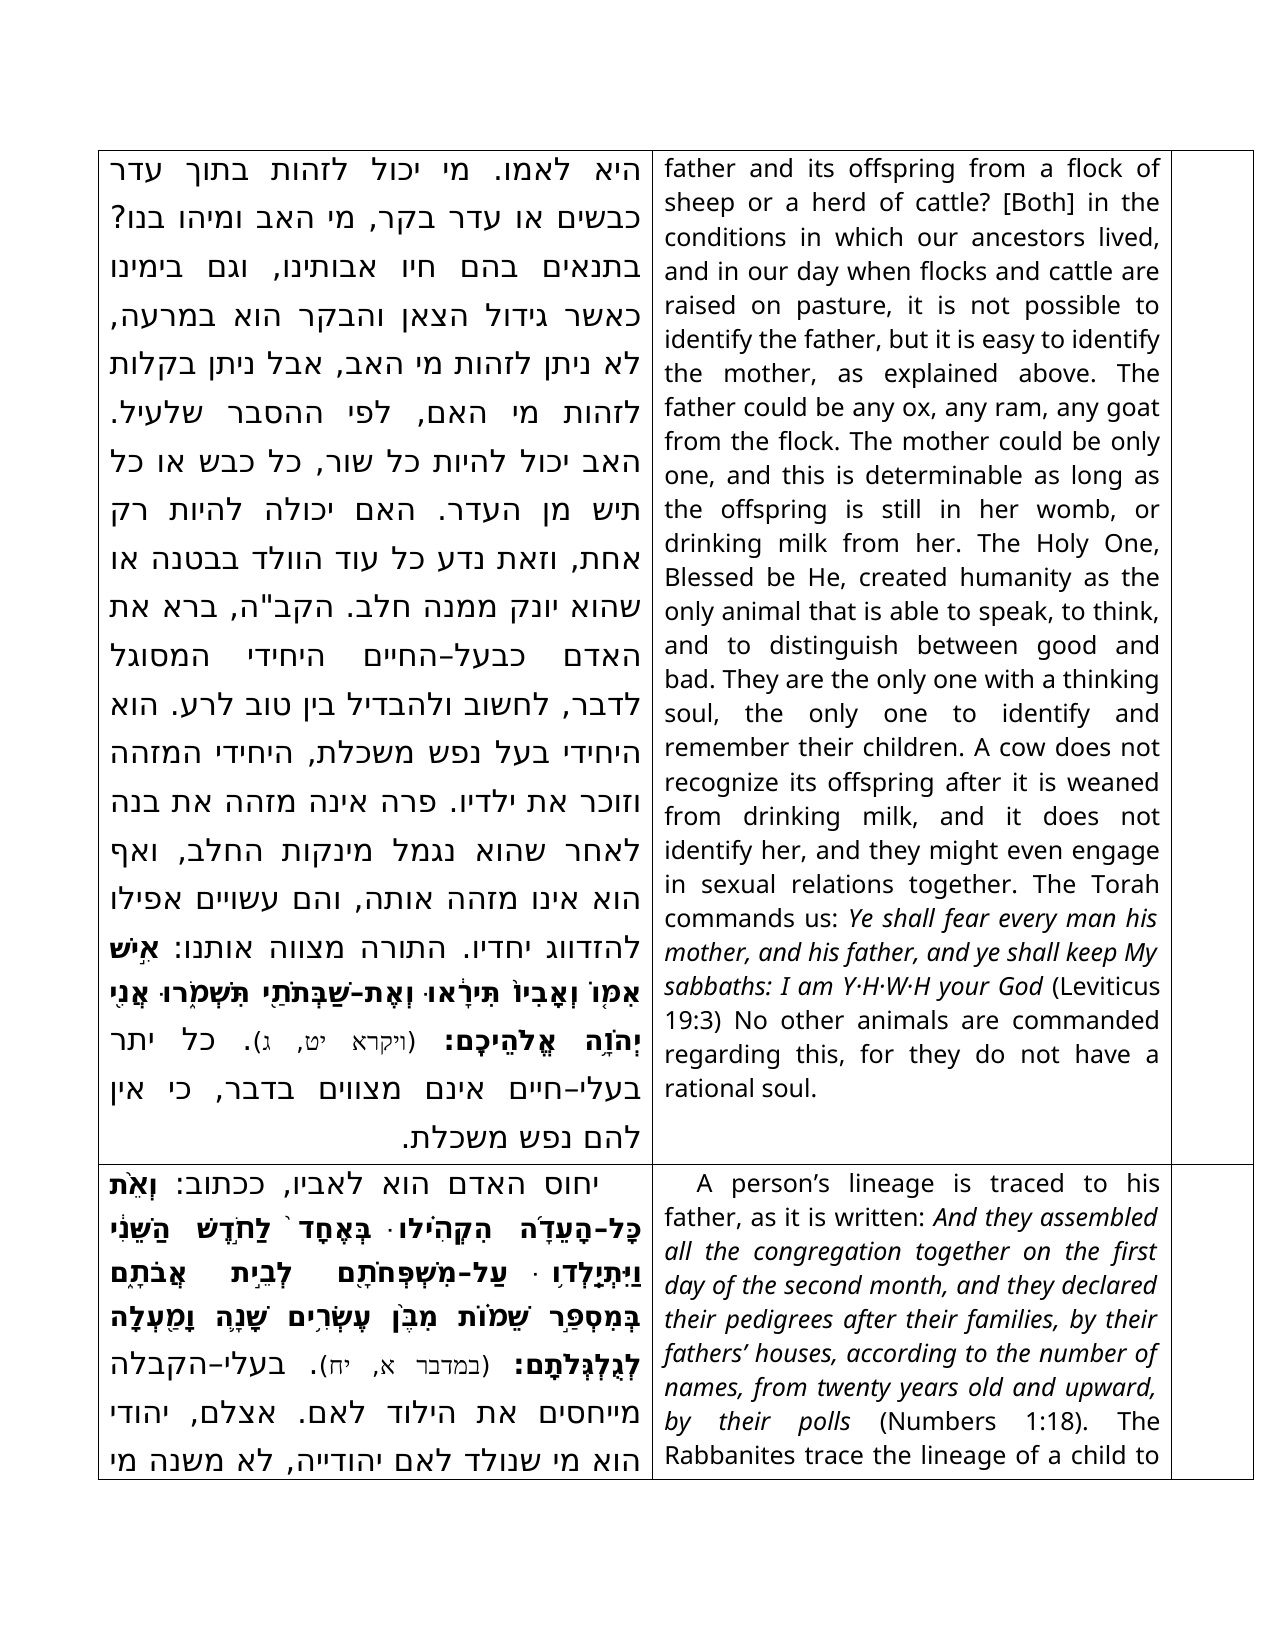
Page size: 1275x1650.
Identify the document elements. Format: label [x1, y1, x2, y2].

table_cell [99, 1165, 652, 1479]
table_cell [99, 151, 652, 1164]
table_cell [1172, 151, 1253, 1164]
table_cell [653, 151, 1171, 1164]
table_cell [1172, 1165, 1253, 1479]
table_cell [653, 1165, 1171, 1479]
